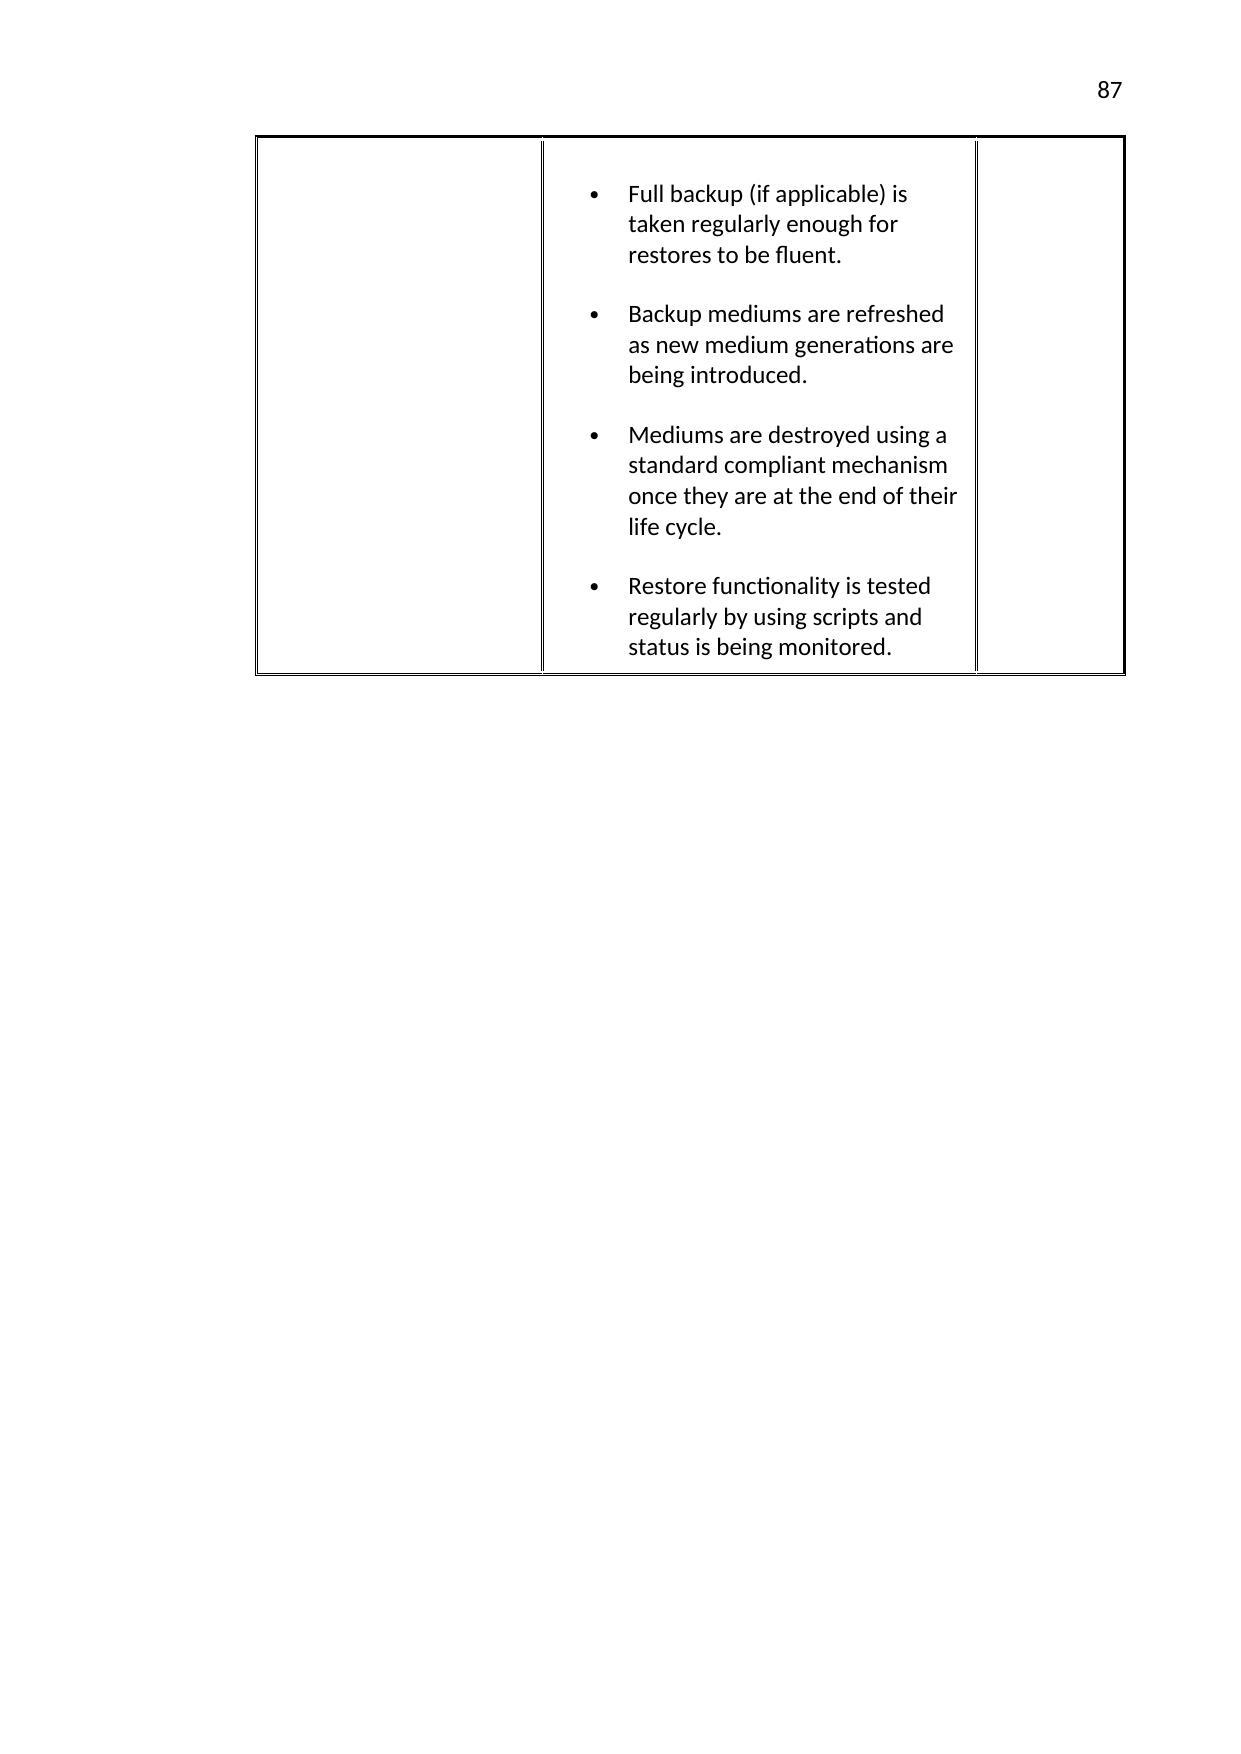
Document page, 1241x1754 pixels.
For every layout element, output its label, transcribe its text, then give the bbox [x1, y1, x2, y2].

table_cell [543, 138, 977, 672]
table_cell Examples [258, 138, 543, 672]
table_cell [977, 138, 1123, 672]
